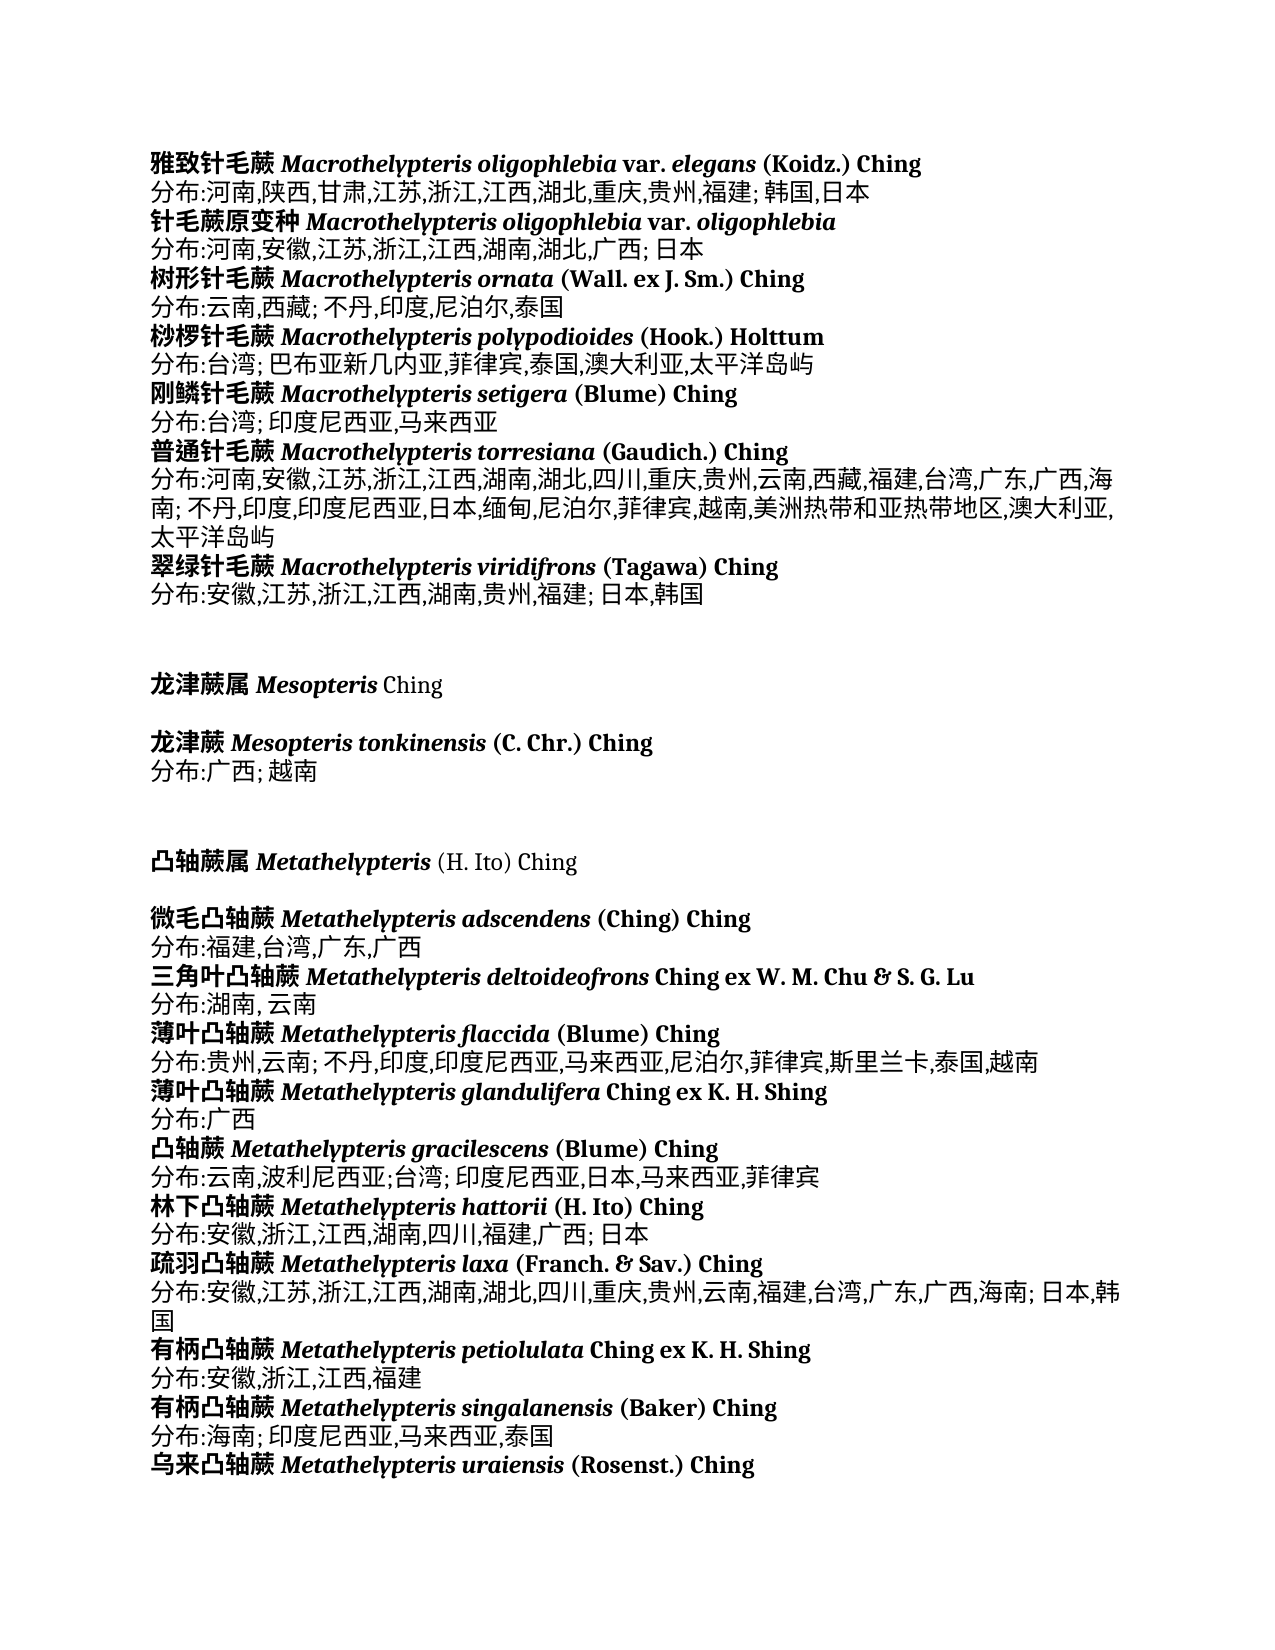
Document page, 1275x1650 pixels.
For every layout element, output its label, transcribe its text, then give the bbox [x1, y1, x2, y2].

text 龙津蕨属 Mesopteris Ching 龙津蕨 Mesopteris tonkinensis (C. Chr.) Ching 分布:广西; 越南 [150, 671, 1125, 844]
